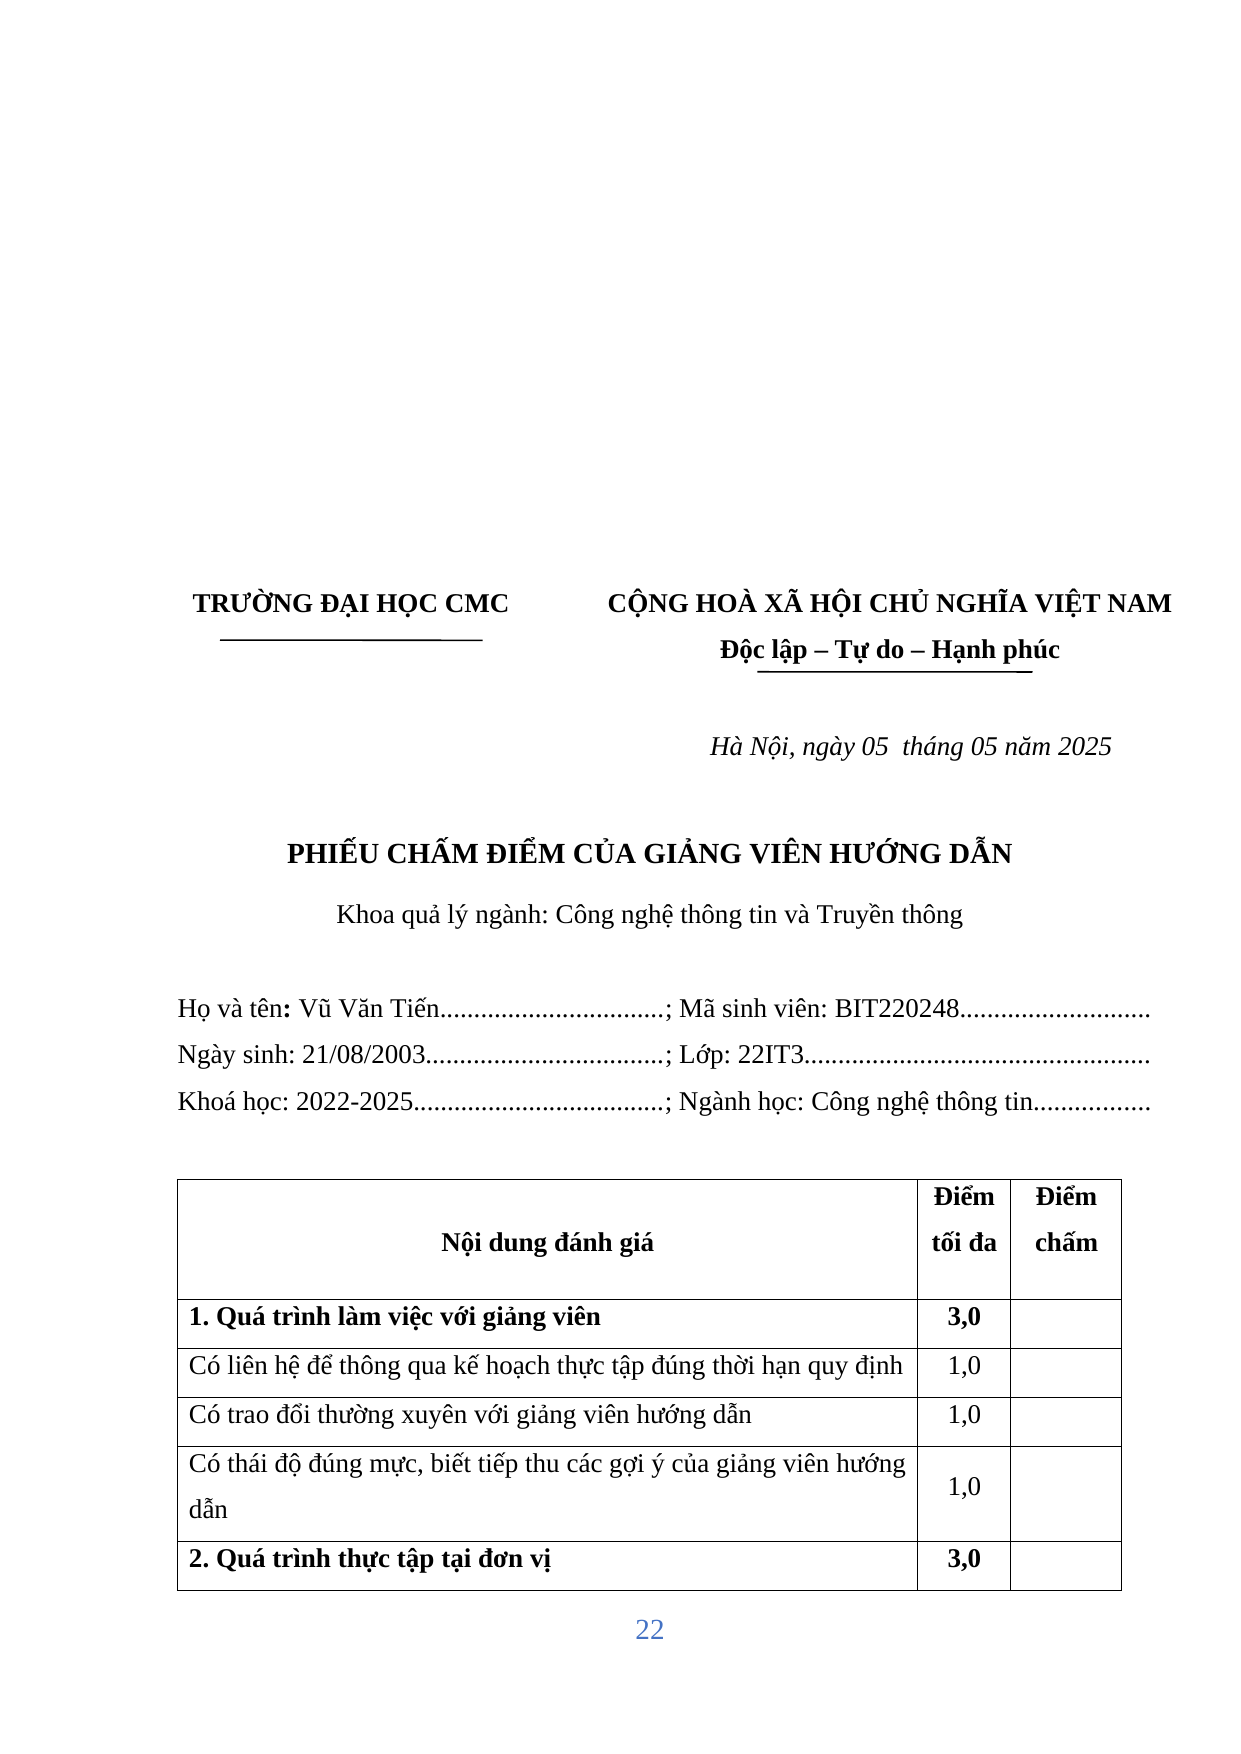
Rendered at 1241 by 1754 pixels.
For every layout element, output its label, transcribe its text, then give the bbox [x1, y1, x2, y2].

table_cell 1,0 [918, 1447, 1010, 1541]
table_cell 3,0 [918, 1300, 1010, 1348]
table_cell 1,0 [918, 1349, 1010, 1397]
table_header Điểm tối đa [918, 1180, 1010, 1299]
table_header Điểm chấm [1011, 1180, 1121, 1299]
table_header CỘNG HOÀ XÃ HỘI CHỦ NGHĨA VIỆT NAM Độc lập – Tự do – Hạnh phúc [573, 587, 1207, 681]
text Khoá học: 2022-2025 ; Ngành học: Công nghệ thông tin [177, 1085, 1122, 1116]
text Ngày sinh: 21/08/2003 ; Lớp: 22IT3 [177, 1039, 1122, 1070]
table_header Nội dung đánh giá [178, 1180, 917, 1299]
table_cell [1011, 1349, 1121, 1397]
table_cell 1,0 [918, 1398, 1010, 1446]
table_cell [1011, 1542, 1121, 1590]
table_header TRƯỜNG ĐẠI HỌC CMC [129, 587, 572, 681]
text Họ và tên: Vũ Văn Tiến ; Mã sinh viên: BIT220248 [177, 992, 1122, 1023]
table_cell [1011, 1447, 1121, 1541]
text Hà Nội, ngày 05 tháng 05 năm 2025 [627, 730, 1122, 761]
table_cell 3,0 [918, 1542, 1010, 1590]
table_cell [1011, 1300, 1121, 1348]
text PHIẾU CHẤM ĐIỂM CỦA GIẢNG VIÊN HƯỚNG DẪN [177, 836, 1122, 869]
table_cell Có liên hệ để thông qua kế hoạch thực tập đúng thời hạn quy định [178, 1349, 917, 1397]
table_cell Có thái độ đúng mực, biết tiếp thu các gợi ý của giảng viên hướng dẫn [178, 1447, 917, 1541]
table_cell 1. Quá trình làm việc với giảng viên [178, 1300, 917, 1348]
table_cell 2. Quá trình thực tập tại đơn vị [178, 1542, 917, 1590]
table_cell Có trao đổi thường xuyên với giảng viên hướng dẫn [178, 1398, 917, 1446]
text Khoa quả lý ngành: Công nghệ thông tin và Truyền thông [177, 899, 1122, 930]
table_cell [1011, 1398, 1121, 1446]
